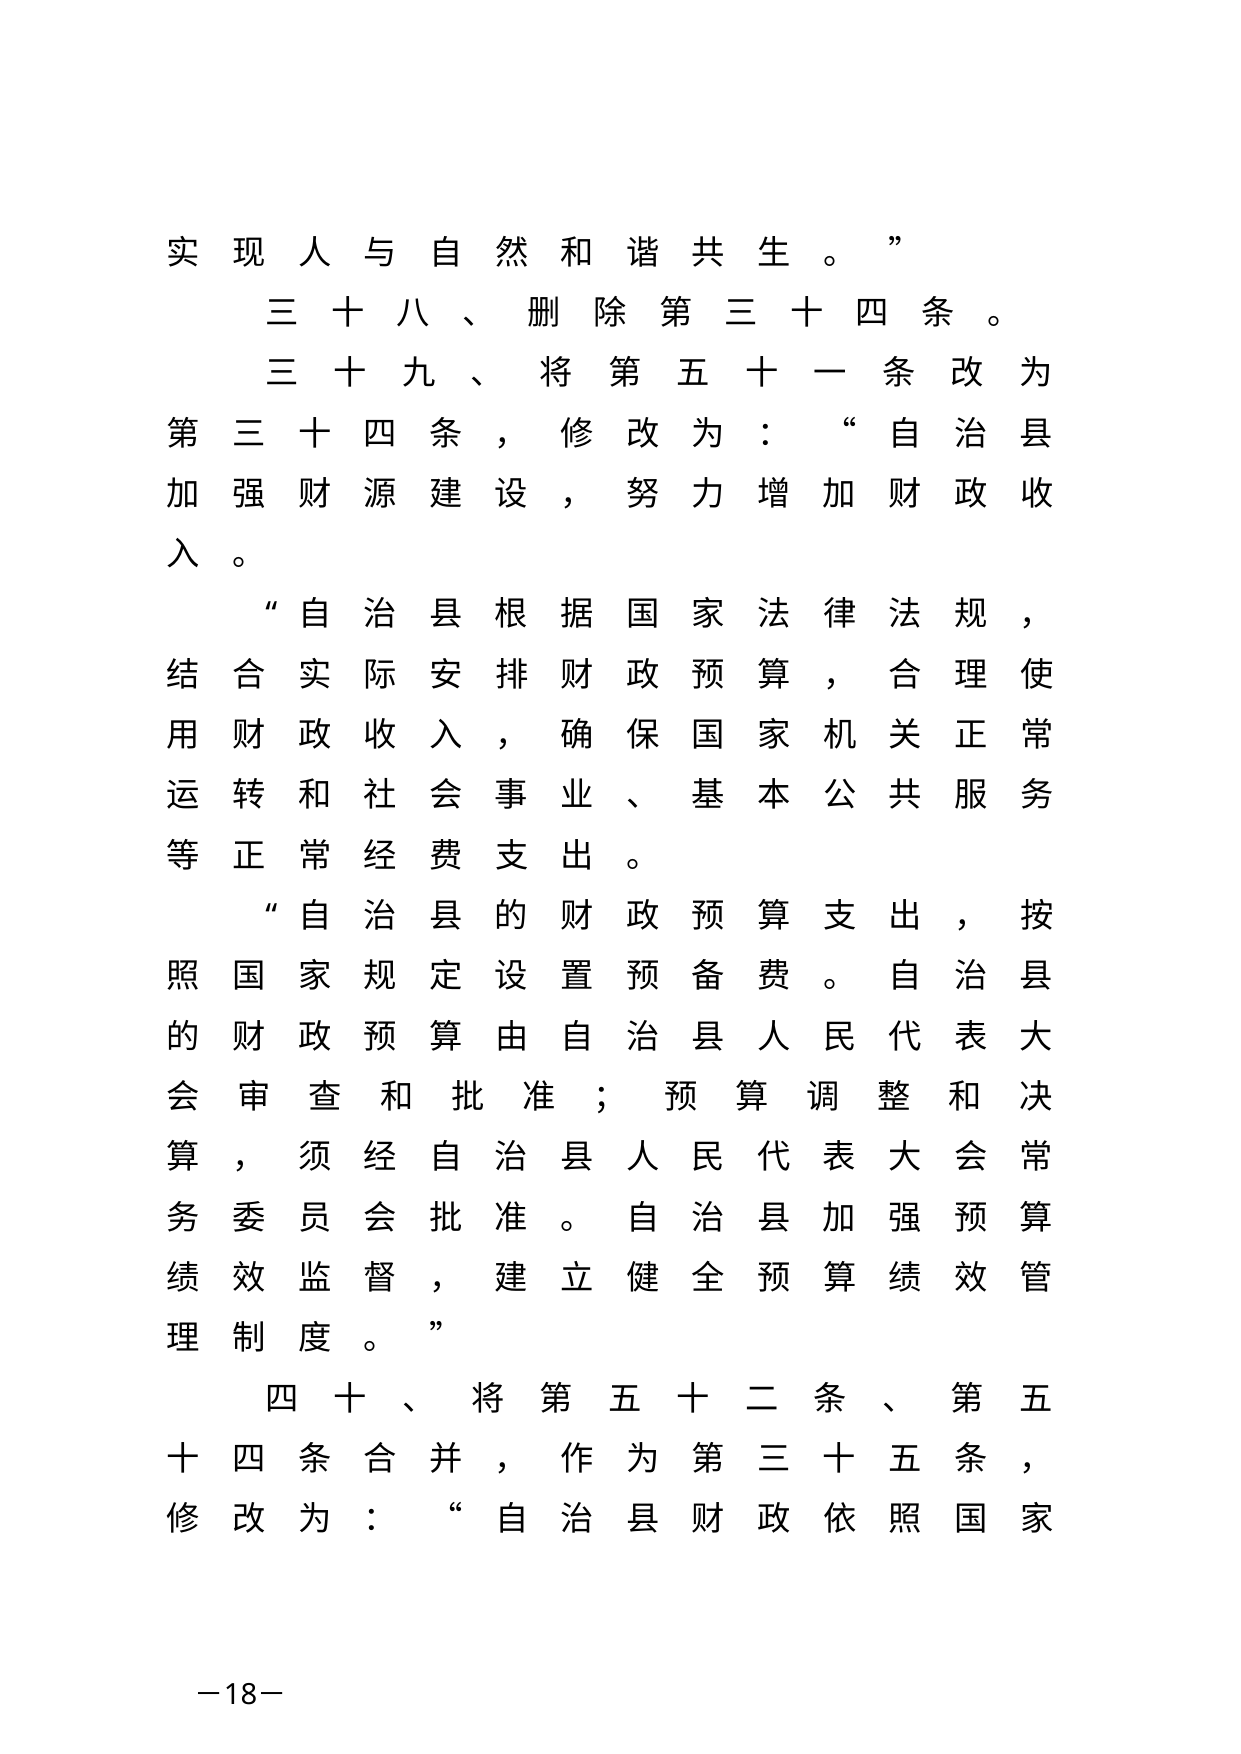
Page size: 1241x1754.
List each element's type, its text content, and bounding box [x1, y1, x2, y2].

text 三十八、删除第三十四条。 [167, 280, 1085, 340]
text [167, 219, 1085, 280]
text “自治县根据国家法律法规，结合实际安排财政预算，合理使用财政收入，确保国家机关正常运转和社会事业、基本公共服务等正常经费支出。 [167, 581, 1085, 883]
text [167, 1365, 1085, 1546]
text “自治县的财政预算支出，按照国家规定设置预备费。自治县的财政预算由自治县人民代表大会审查和批准；预算调整和决算，须经自治县人民代表大会常务委员会批准。自治县加强预算绩效监督，建立健全预算绩效管理制度。” [167, 883, 1085, 1365]
text 三十九、将第五十一条改为第三十四条，修改为：“自治县加强财源建设，努力增加财政收入。 [167, 340, 1085, 581]
